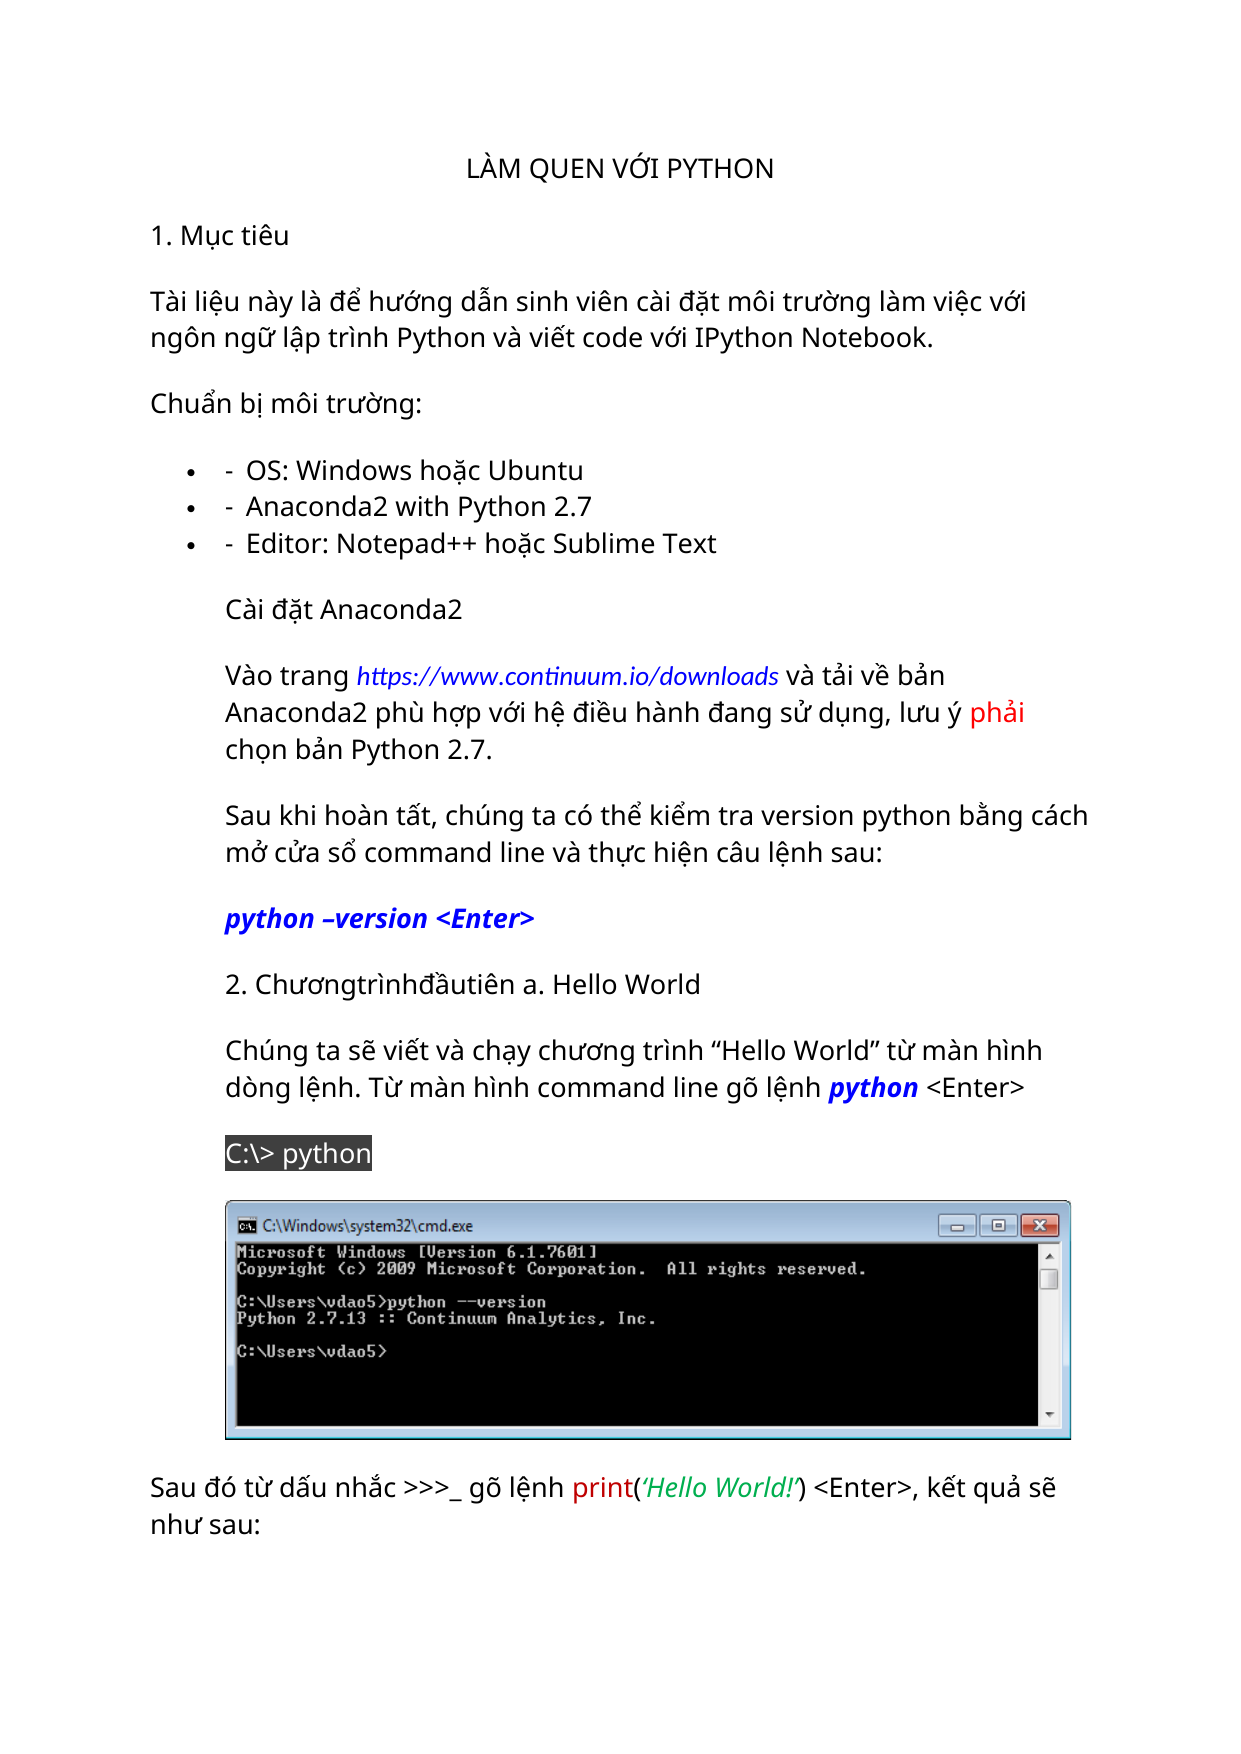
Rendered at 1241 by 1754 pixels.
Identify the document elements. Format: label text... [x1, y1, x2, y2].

text 1. Mục tiêu [150, 216, 1090, 253]
text Chúng ta sẽ viết và chạy chương trình “Hello World” từ màn hình dòng lệnh. Từ màn hình command line gõ lệnh python <Enter> [225, 1032, 1090, 1105]
text Tài liệu này là để hướng dẫn sinh viên cài đặt môi trường làm việc với ngôn ngữ lập trình Python và viết code với IPython Notebook. [150, 282, 1090, 356]
picture [225, 1200, 1072, 1440]
text Cài đặt Anaconda2 [225, 591, 1090, 628]
text Vào trang https://www.continuum.io/downloads và tải về bản Anaconda2 phù hợp với hệ điều hành đang sử dụng, lưu ý phải chọn bản Python 2.7. [225, 657, 1090, 767]
text LÀM QUEN VỚI PYTHON [150, 150, 1090, 187]
list - OS: Windows hoặc Ubuntu [187, 451, 1090, 488]
list - Editor: Notepad++ hoặc Sublime Text [187, 525, 1090, 562]
text Chuẩn bị môi trường: [150, 385, 1090, 422]
text python –version <Enter> [225, 899, 1090, 936]
text Sau khi hoàn tất, chúng ta có thể kiểm tra version python bằng cách mở cửa sổ command line và thực hiện câu lệnh sau: [225, 797, 1090, 870]
text C:\> python [225, 1134, 1090, 1171]
text 2. Chươngtrìnhđầutiên a. Hello World [225, 966, 1090, 1002]
text Sau đó từ dấu nhắc >>>_ gõ lệnh print(‘Hello World!’) <Enter>, kết quả sẽ như sau: [150, 1469, 1090, 1542]
list - Anaconda2 with Python 2.7 [187, 488, 1090, 525]
